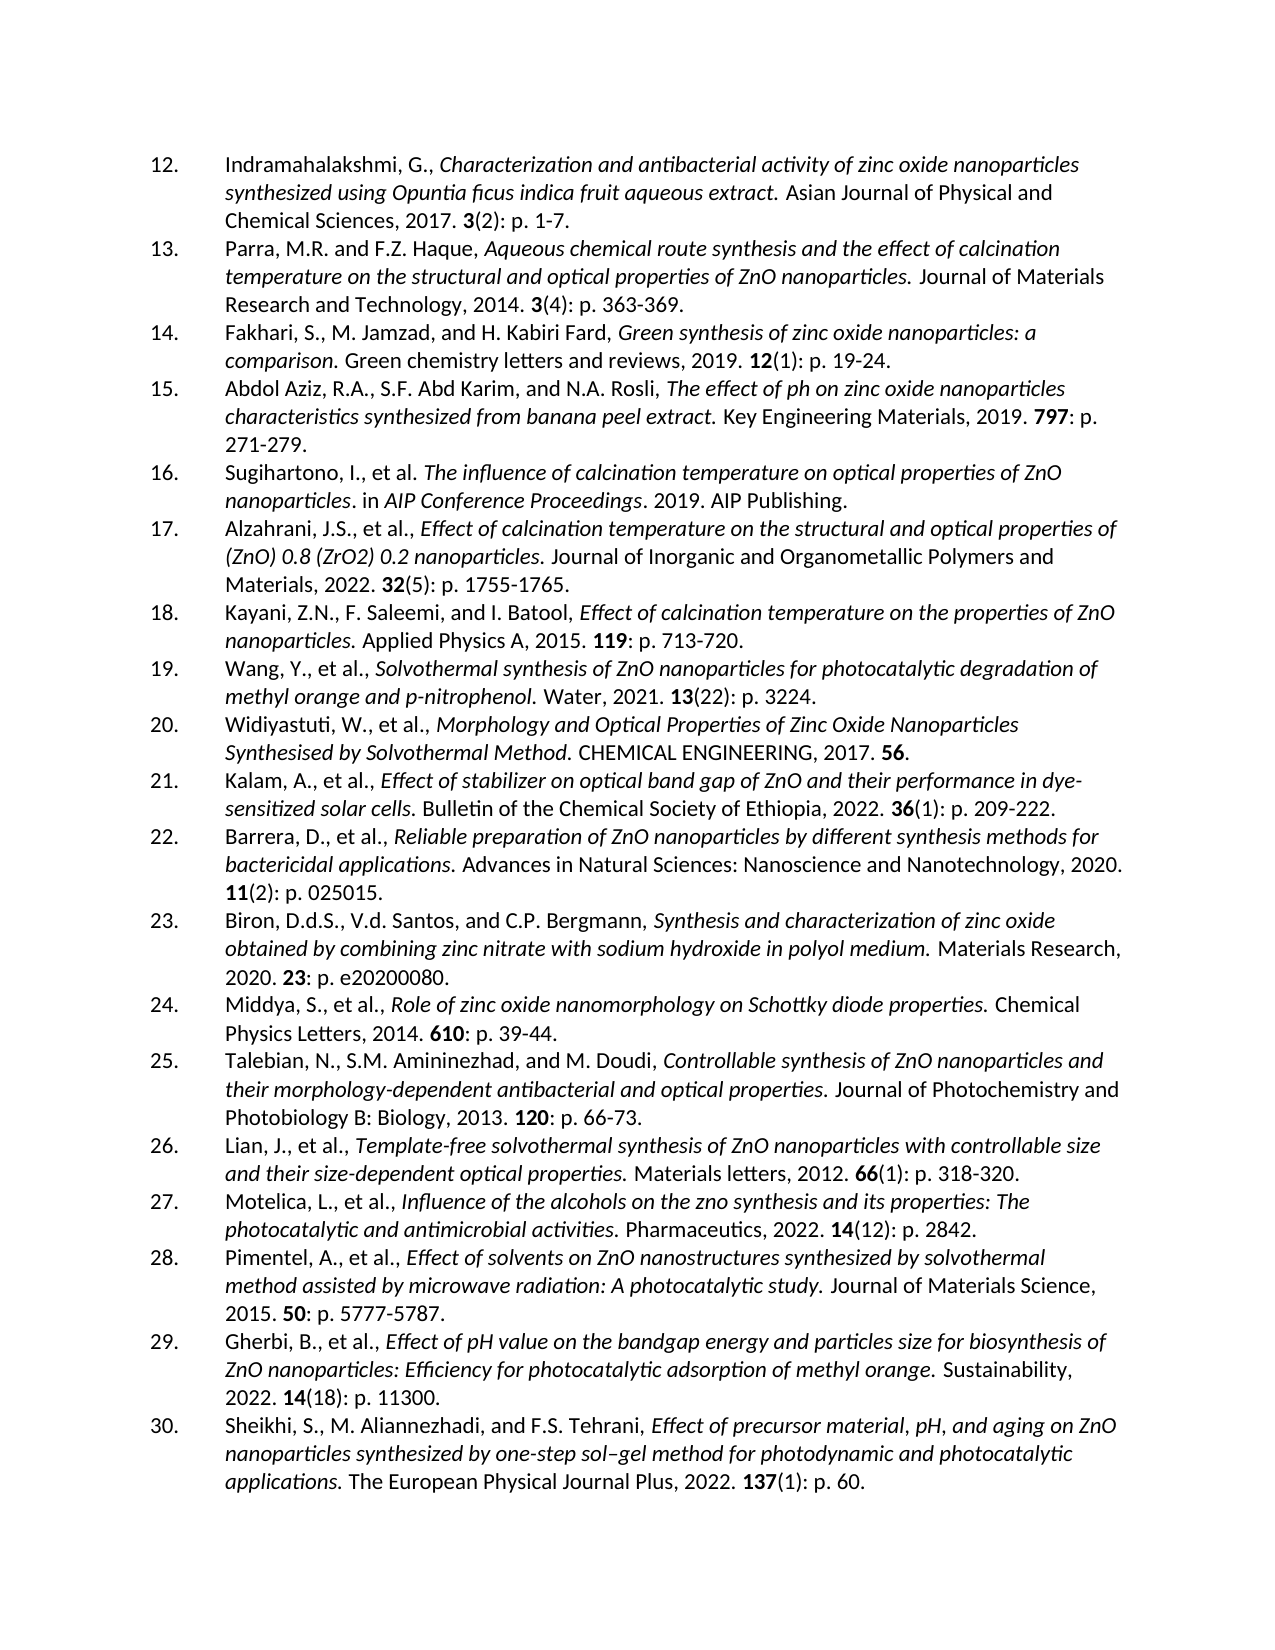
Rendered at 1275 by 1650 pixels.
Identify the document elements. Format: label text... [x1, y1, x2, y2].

text 26. Lian, J., et al., Template-free solvothermal synthesis of ZnO nanoparticles with controllable size and their size-dependent optical properties. Materials letters, 2012. 66(1): p. 318-320. [150, 1131, 1125, 1187]
text 16. Sugihartono, I., et al. The influence of calcination temperature on optical properties of ZnO nanoparticles. in AIP Conference Proceedings. 2019. AIP Publishing. [150, 458, 1125, 514]
text 19. Wang, Y., et al., Solvothermal synthesis of ZnO nanoparticles for photocatalytic degradation of methyl orange and p-nitrophenol. Water, 2021. 13(22): p. 3224. [150, 654, 1125, 710]
text 29. Gherbi, B., et al., Effect of pH value on the bandgap energy and particles size for biosynthesis of ZnO nanoparticles: Efficiency for photocatalytic adsorption of methyl orange. Sustainability, 2022. 14(18): p. 11300. [150, 1327, 1125, 1411]
text 22. Barrera, D., et al., Reliable preparation of ZnO nanoparticles by different synthesis methods for bactericidal applications. Advances in Natural Sciences: Nanoscience and Nanotechnology, 2020. 11(2): p. 025015. [150, 822, 1125, 907]
text 15. Abdol Aziz, R.A., S.F. Abd Karim, and N.A. Rosli, The effect of ph on zinc oxide nanoparticles characteristics synthesized from banana peel extract. Key Engineering Materials, 2019. 797: p. 271-279. [150, 374, 1125, 458]
text 18. Kayani, Z.N., F. Saleemi, and I. Batool, Effect of calcination temperature on the properties of ZnO nanoparticles. Applied Physics A, 2015. 119: p. 713-720. [150, 598, 1125, 654]
text 12. Indramahalakshmi, G., Characterization and antibacterial activity of zinc oxide nanoparticles synthesized using Opuntia ficus indica fruit aqueous extract. Asian Journal of Physical and Chemical Sciences, 2017. 3(2): p. 1-7. [150, 150, 1125, 234]
text 23. Biron, D.d.S., V.d. Santos, and C.P. Bergmann, Synthesis and characterization of zinc oxide obtained by combining zinc nitrate with sodium hydroxide in polyol medium. Materials Research, 2020. 23: p. e20200080. [150, 907, 1125, 991]
text 21. Kalam, A., et al., Effect of stabilizer on optical band gap of ZnO and their performance in dye-sensitized solar cells. Bulletin of the Chemical Society of Ethiopia, 2022. 36(1): p. 209-222. [150, 766, 1125, 822]
text 27. Motelica, L., et al., Influence of the alcohols on the zno synthesis and its properties: The photocatalytic and antimicrobial activities. Pharmaceutics, 2022. 14(12): p. 2842. [150, 1187, 1125, 1243]
text 28. Pimentel, A., et al., Effect of solvents on ZnO nanostructures synthesized by solvothermal method assisted by microwave radiation: A photocatalytic study. Journal of Materials Science, 2015. 50: p. 5777-5787. [150, 1243, 1125, 1327]
text 14. Fakhari, S., M. Jamzad, and H. Kabiri Fard, Green synthesis of zinc oxide nanoparticles: a comparison. Green chemistry letters and reviews, 2019. 12(1): p. 19-24. [150, 318, 1125, 374]
text 30. Sheikhi, S., M. Aliannezhadi, and F.S. Tehrani, Effect of precursor material, pH, and aging on ZnO nanoparticles synthesized by one-step sol–gel method for photodynamic and photocatalytic applications. The European Physical Journal Plus, 2022. 137(1): p. 60. [150, 1411, 1125, 1495]
text 24. Middya, S., et al., Role of zinc oxide nanomorphology on Schottky diode properties. Chemical Physics Letters, 2014. 610: p. 39-44. [150, 991, 1125, 1047]
text 13. Parra, M.R. and F.Z. Haque, Aqueous chemical route synthesis and the effect of calcination temperature on the structural and optical properties of ZnO nanoparticles. Journal of Materials Research and Technology, 2014. 3(4): p. 363-369. [150, 234, 1125, 318]
text 25. Talebian, N., S.M. Amininezhad, and M. Doudi, Controllable synthesis of ZnO nanoparticles and their morphology-dependent antibacterial and optical properties. Journal of Photochemistry and Photobiology B: Biology, 2013. 120: p. 66-73. [150, 1047, 1125, 1131]
text 17. Alzahrani, J.S., et al., Effect of calcination temperature on the structural and optical properties of (ZnO) 0.8 (ZrO2) 0.2 nanoparticles. Journal of Inorganic and Organometallic Polymers and Materials, 2022. 32(5): p. 1755-1765. [150, 514, 1125, 598]
text 20. Widiyastuti, W., et al., Morphology and Optical Properties of Zinc Oxide Nanoparticles Synthesised by Solvothermal Method. CHEMICAL ENGINEERING, 2017. 56. [150, 710, 1125, 766]
